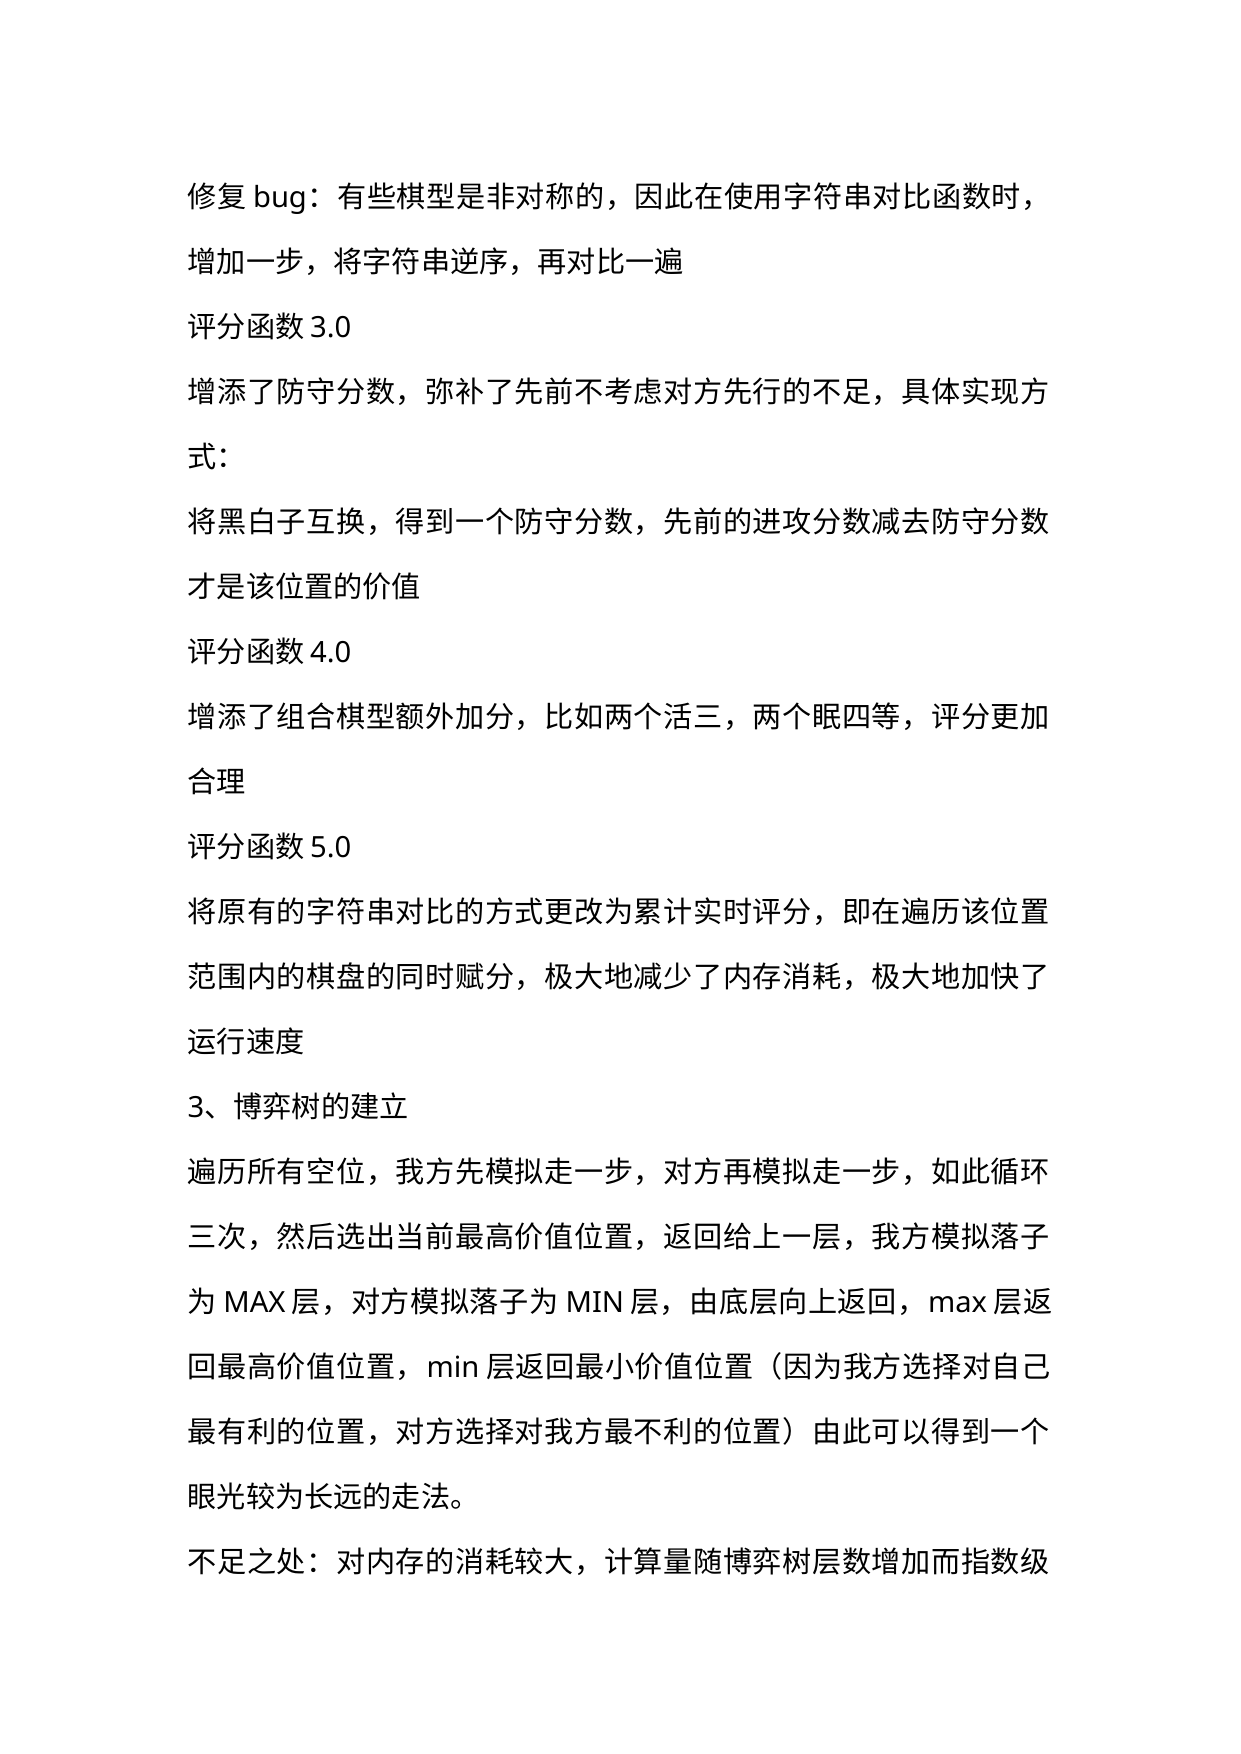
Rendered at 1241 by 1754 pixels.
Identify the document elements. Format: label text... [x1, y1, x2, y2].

text 将原有的字符串对比的方式更改为累计实时评分，即在遍历该位置范围内的棋盘的同时赋分，极大地减少了内存消耗，极大地加快了运行速度 [187, 877, 1053, 1072]
text 增添了防守分数，弥补了先前不考虑对方先行的不足，具体实现方式： [187, 357, 1053, 487]
text 将黑白子互换，得到一个防守分数，先前的进攻分数减去防守分数才是该位置的价值 [187, 487, 1053, 617]
text 修复bug：有些棋型是非对称的，因此在使用字符串对比函数时，增加一步，将字符串逆序，再对比一遍 [187, 162, 1053, 292]
text 评分函数4.0 [187, 617, 1053, 682]
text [187, 1527, 1053, 1592]
text 遍历所有空位，我方先模拟走一步，对方再模拟走一步，如此循环三次，然后选出当前最高价值位置，返回给上一层，我方模拟落子为MAX层，对方模拟落子为MIN层，由底层向上返回，max层返回最高价值位置，min层返回最小价值位置（因为我方选择对自己最有利的位置，对方选择对我方最不利的位置）由此可以得到一个眼光较为长远的走法。 [187, 1137, 1053, 1527]
text 增添了组合棋型额外加分，比如两个活三，两个眠四等，评分更加合理 [187, 682, 1053, 812]
text 评分函数3.0 [187, 292, 1053, 357]
text 3、博弈树的建立 [187, 1072, 1053, 1137]
text 评分函数5.0 [187, 812, 1053, 877]
